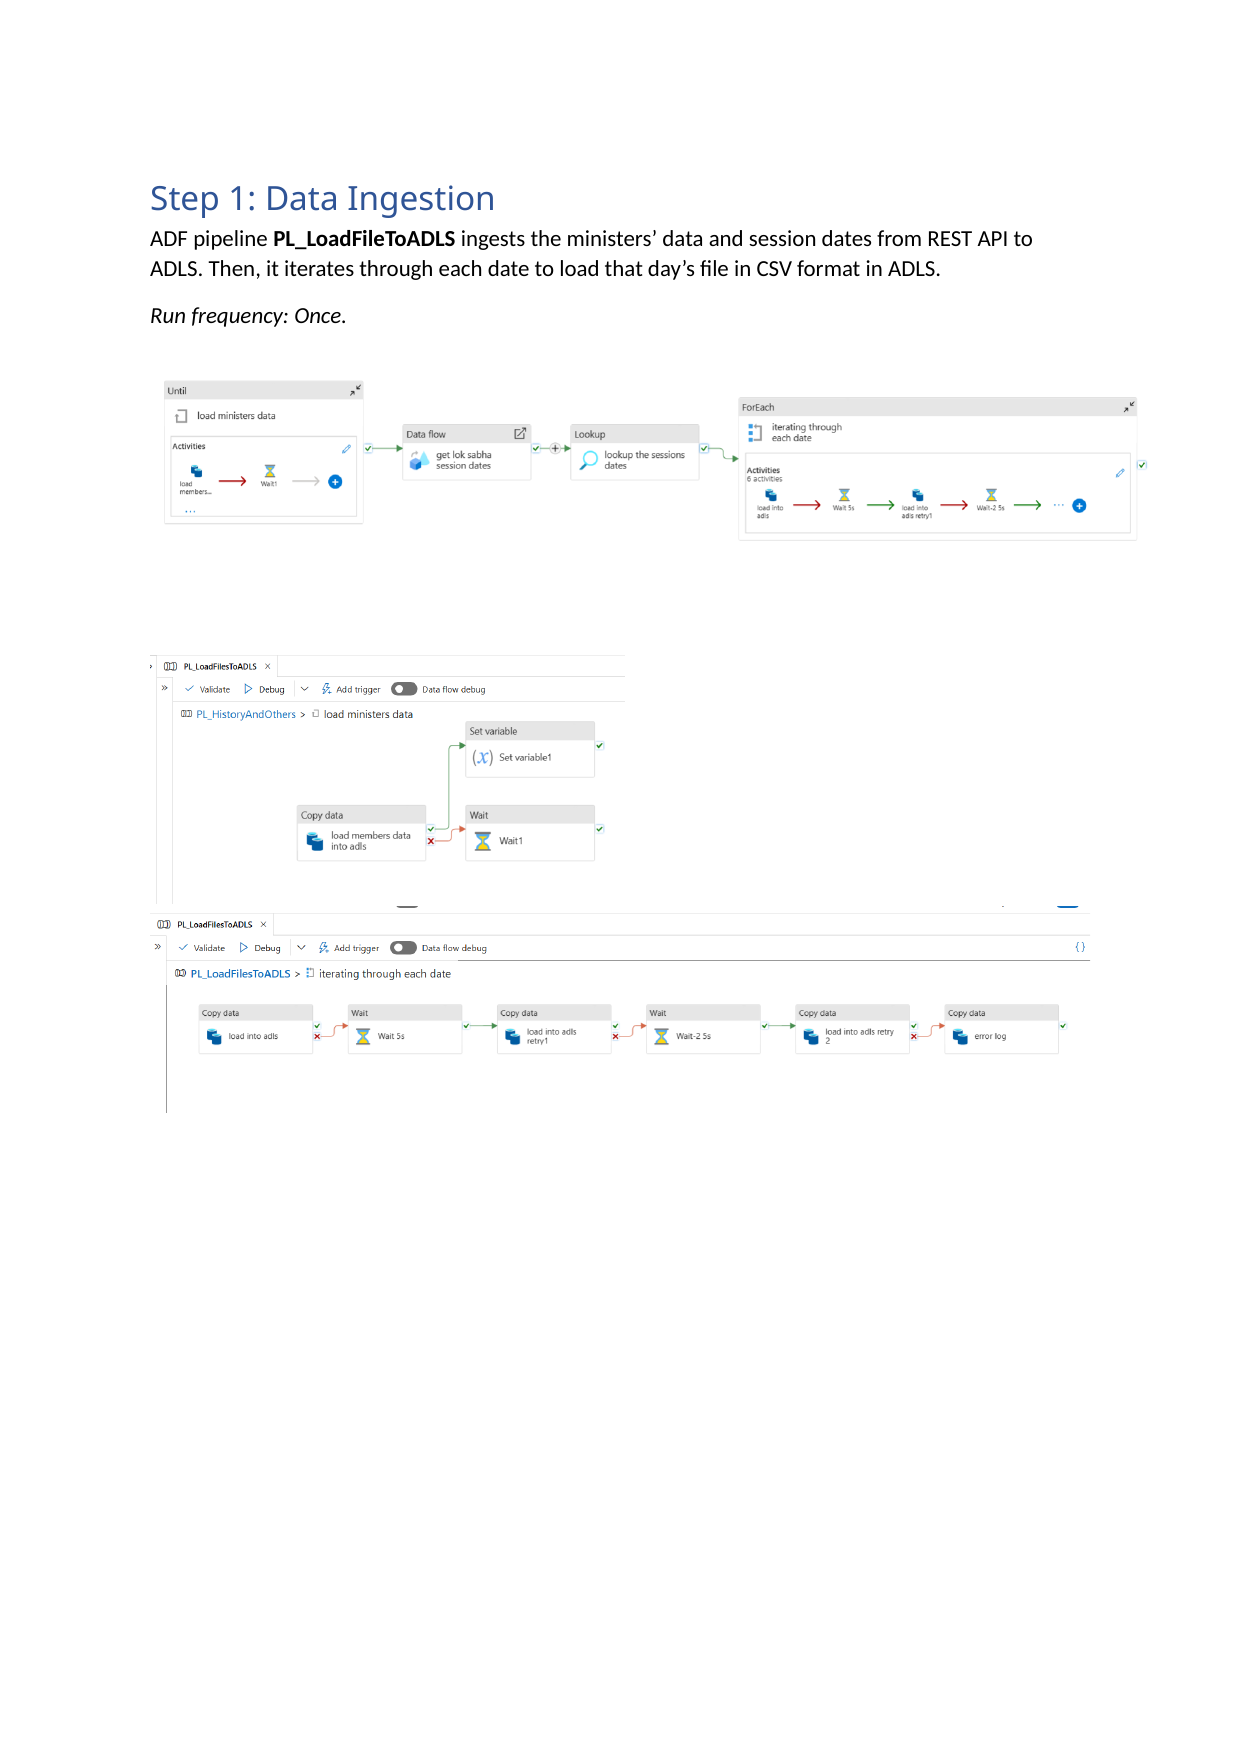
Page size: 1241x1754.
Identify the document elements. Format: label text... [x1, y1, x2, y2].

picture [150, 906, 1091, 1113]
text ADF pipeline PL_LoadFileToADLS ingests the ministers’ data and session dates from REST API to ADLS. Then, it iterates through each date to load that day’s file in CSV format in ADLS. [150, 224, 1090, 282]
subtitle Step 1: Data Ingestion [150, 175, 1090, 220]
picture [150, 347, 1165, 634]
picture [150, 652, 625, 904]
text Run frequency: Once. [150, 301, 1090, 329]
